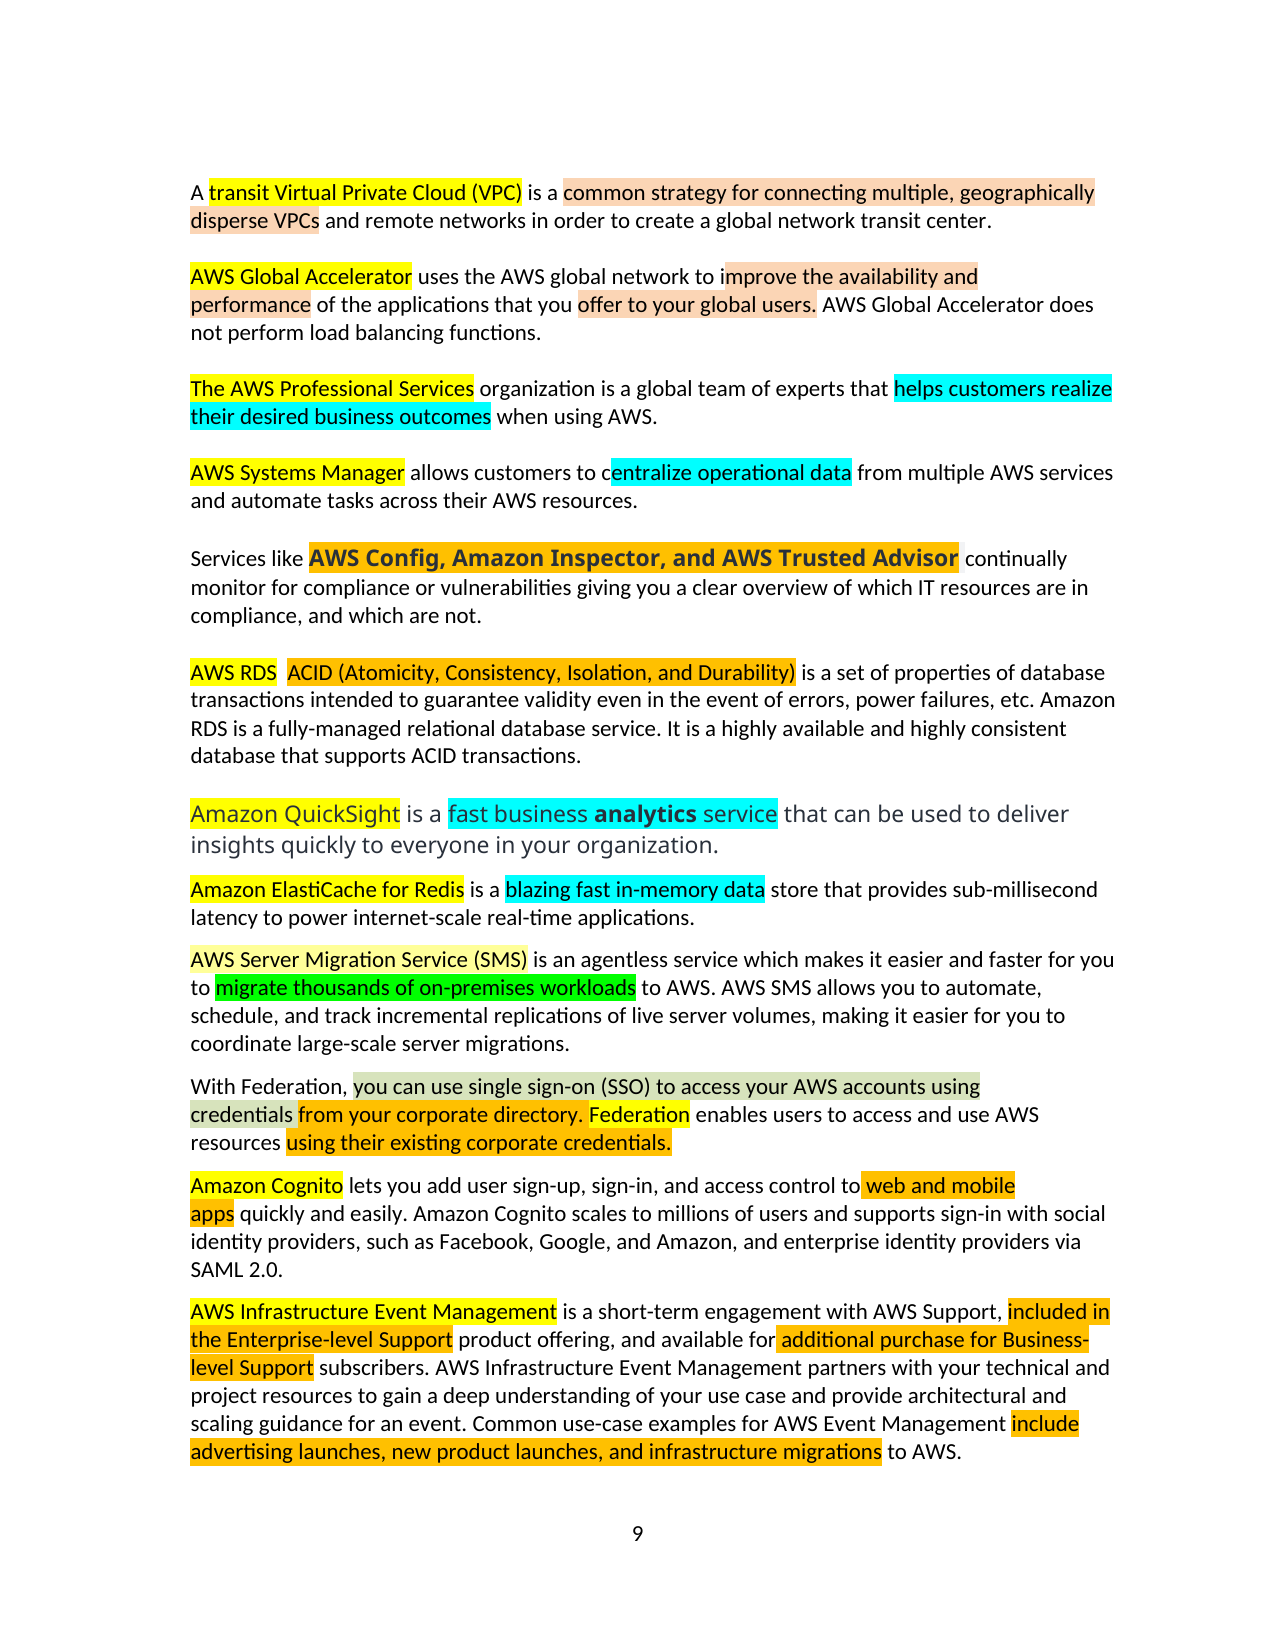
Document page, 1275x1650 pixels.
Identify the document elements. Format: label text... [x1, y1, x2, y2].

text Amazon QuickSight is a fast business analytics service that can be used to deliver insights quickly to everyone in your organization. [719, 798, 1125, 860]
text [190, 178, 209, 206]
text Amazon ElastiCache for Redis is a blazing fast in-memory data store that provides sub-millisecond latency to power internet-scale real-time applications. [190, 875, 1125, 931]
text AWS Server Migration Service (SMS) is an agentless service which makes it easier and faster for you to migrate thousands of on-premises workloads to AWS. AWS SMS allows you to automate, schedule, and track incremental replications of live server volumes, making it easier for you to coordinate large-scale server migrations. [190, 945, 1125, 1057]
text With Federation, you can use single sign-on (SSO) to access your AWS accounts using credentials from your corporate directory. Federation enables users to access and use AWS resources using their existing corporate credentials. [672, 1072, 1125, 1156]
text AWS Infrastructure Event Management is a short-term engagement with AWS Support, included in the Enterprise-level Support product offering, and available for additional purchase for Business-level Support subscribers. AWS Infrastructure Event Management partners with your technical and project resources to gain a deep understanding of your use case and provide architectural and scaling guidance for an event. Common use-case examples for AWS Event Management include advertising launches, new product launches, and infrastructure migrations to AWS. [190, 1297, 1125, 1466]
text A transit Virtual Private Cloud (VPC) is a common strategy for connecting multiple, geographically disperse VPCs and remote networks in order to create a global network transit center. [319, 178, 1125, 234]
text AWS Global Accelerator uses the AWS global network to improve the availability and performance of the applications that you offer to your global users. AWS Global Accelerator does not perform load balancing functions. [190, 262, 1125, 346]
text Services like AWS Config, Amazon Inspector, and AWS Trusted Advisor continually monitor for compliance or vulnerabilities giving you a clear overview of which IT resources are in compliance, and which are not. [190, 542, 1125, 629]
text AWS Systems Manager allows customers to centralize operational data from multiple AWS services and automate tasks across their AWS resources. [190, 458, 1125, 514]
text Amazon Cognito lets you add user sign-up, sign-in, and access control to web and mobile apps quickly and easily. Amazon Cognito scales to millions of users and supports sign-in with social identity providers, such as Facebook, Google, and Amazon, and enterprise identity providers via SAML 2.0. [190, 1171, 1125, 1283]
text The AWS Professional Services organization is a global team of experts that helps customers realize their desired business outcomes when using AWS. [474, 374, 1125, 430]
text AWS RDS ACID (Atomicity, Consistency, Isolation, and Durability) is a set of properties of database transactions intended to guarantee validity even in the event of errors, power failures, etc. Amazon RDS is a fully-managed relational database service. It is a highly available and highly consistent database that supports ACID transactions. [190, 658, 1125, 770]
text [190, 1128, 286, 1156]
